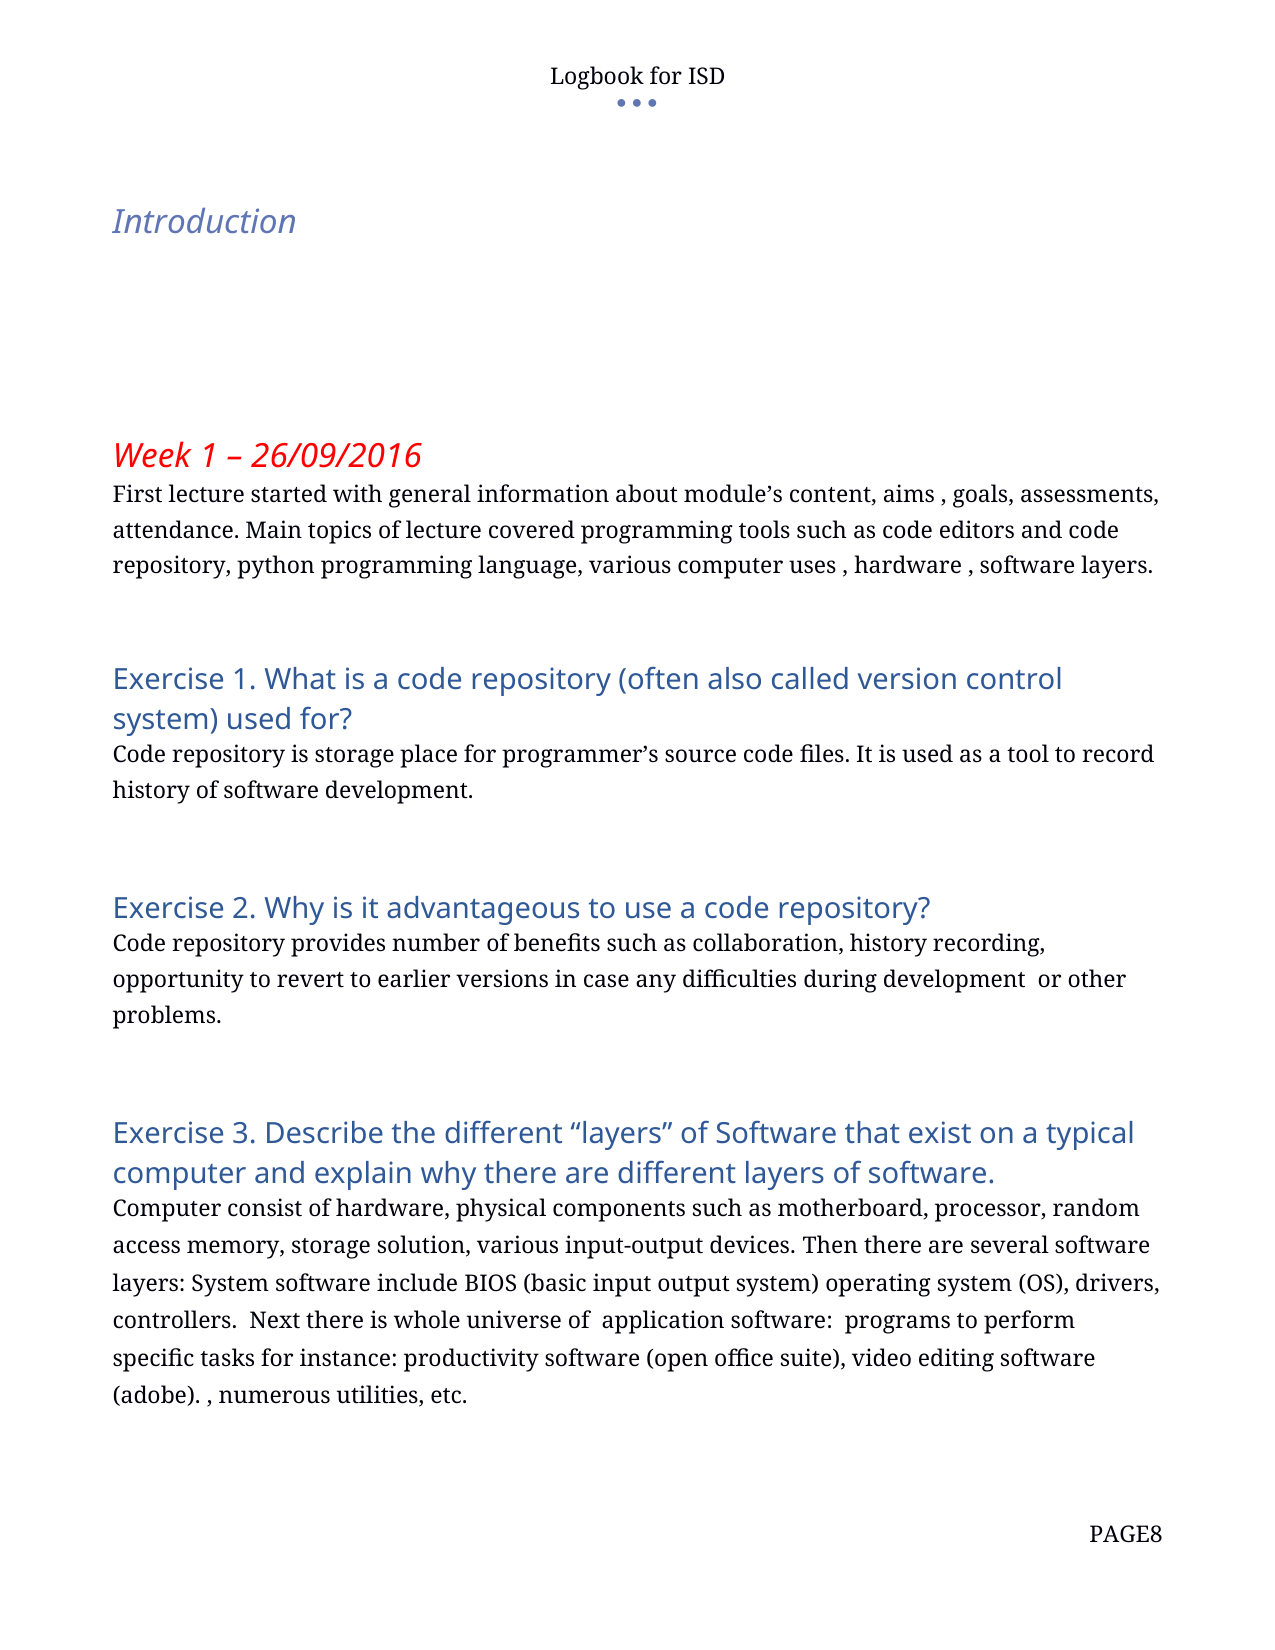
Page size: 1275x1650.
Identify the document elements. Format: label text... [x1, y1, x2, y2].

text First lecture started with general information about module’s content, aims , goals, assessments, attendance. Main topics of lecture covered programming tools such as code editors and code repository, python programming language, various computer uses , hardware , software layers. [112, 478, 1162, 581]
text Code repository is storage place for programmer’s source code files. It is used as a tool to record history of software development. [112, 738, 1162, 805]
text Code repository provides number of benefits such as collaboration, history recording, opportunity to revert to earlier versions in case any difficulties during development or other problems. [112, 927, 1162, 1030]
subtitle Introduction [112, 198, 1162, 244]
subtitle Exercise 2. Why is it advantageous to use a code repository? [112, 887, 1162, 927]
subtitle Exercise 1. What is a code repository (often also called version control system) used for? [112, 658, 1162, 738]
subtitle Exercise 3. Describe the different “layers” of Software that exist on a typical computer and explain why there are different layers of software. [112, 1112, 1162, 1192]
subtitle Week 1 – 26/09/2016 [112, 432, 1162, 478]
text Computer consist of hardware, physical components such as motherboard, processor, random access memory, storage solution, various input-output devices. Then there are several software layers: System software include BIOS (basic input output system) operating system (OS), drivers, controllers. Next there is whole universe of application software: programs to perform specific tasks for instance: productivity software (open office suite), video editing software (adobe). , numerous utilities, etc. [112, 1192, 1162, 1411]
